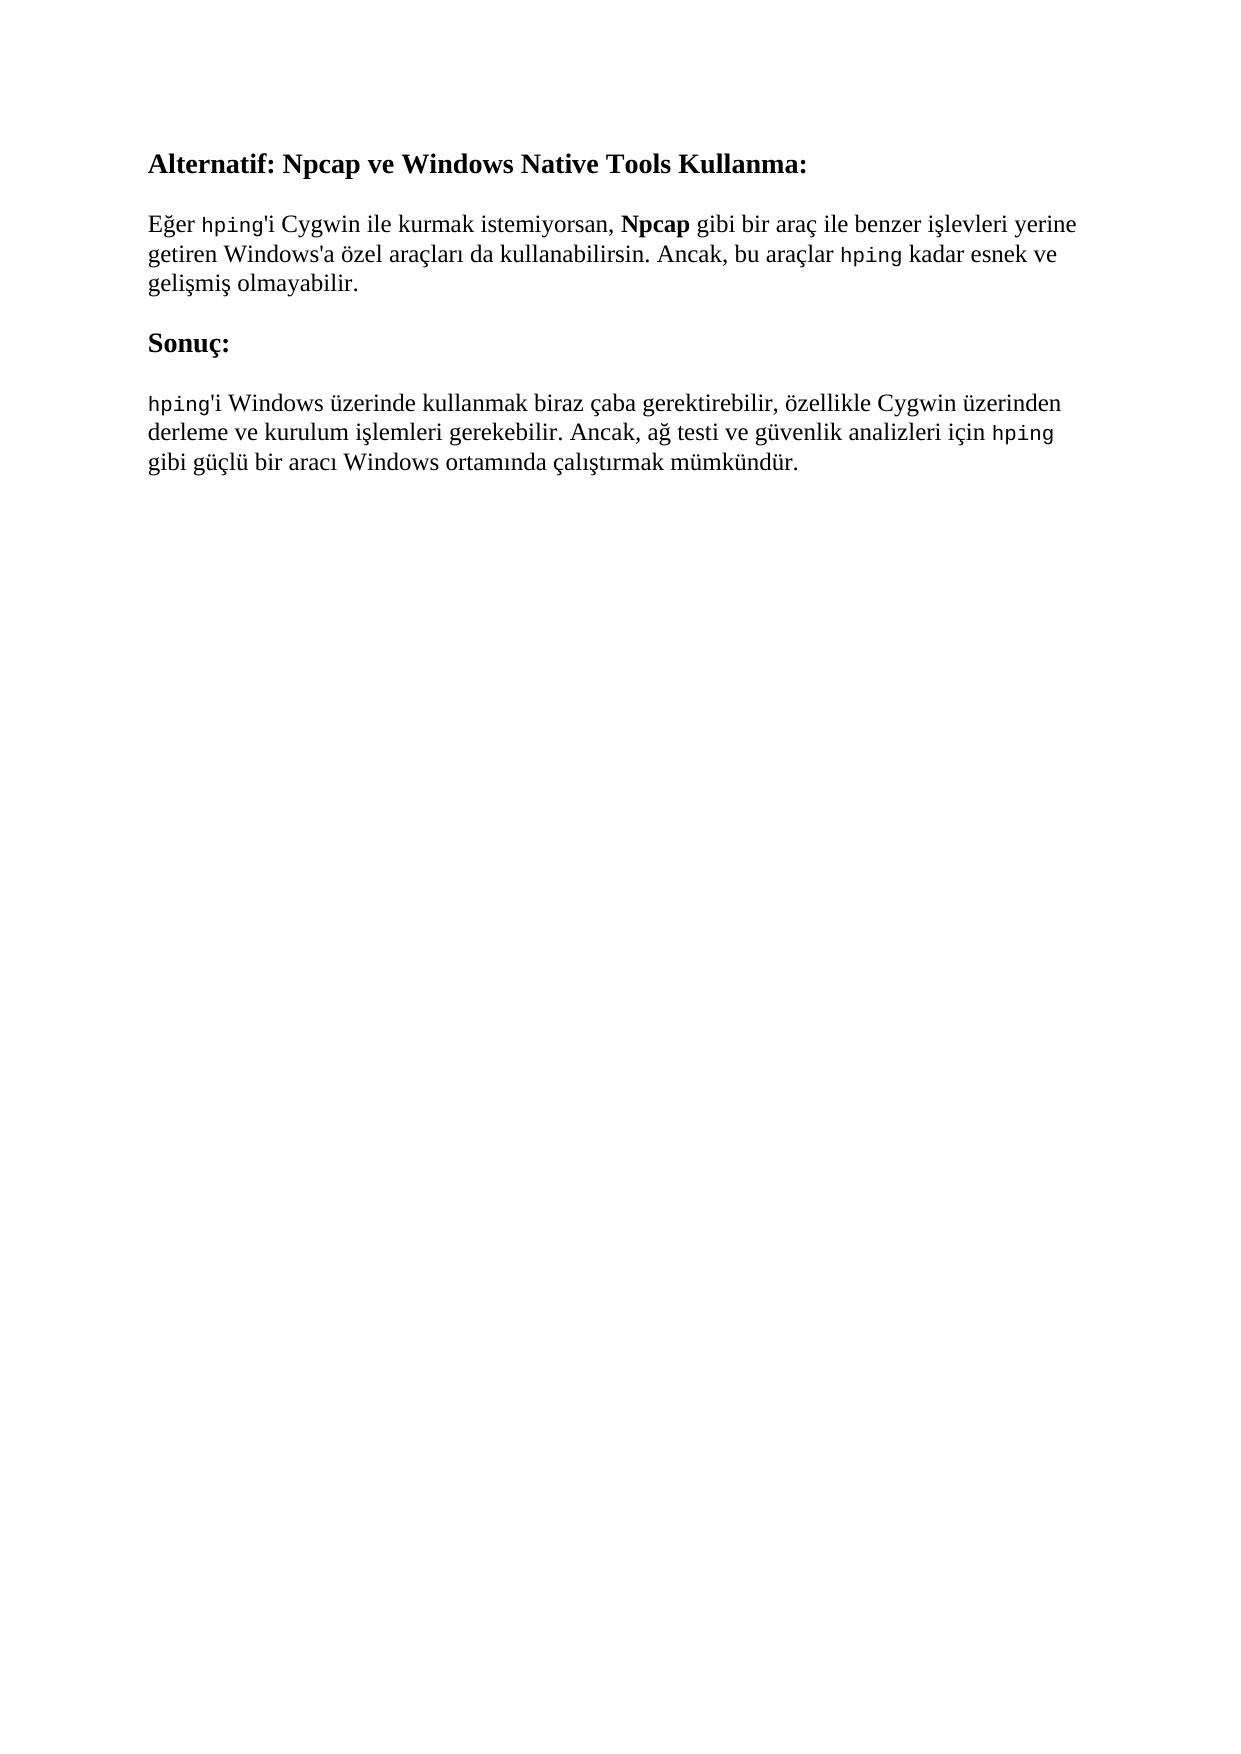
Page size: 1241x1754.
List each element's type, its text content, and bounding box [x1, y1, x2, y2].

text Sonuç: [148, 326, 1093, 359]
text hping'i Windows üzerinde kullanmak biraz çaba gerektirebilir, özellikle Cygwin üzerinden derleme ve kurulum işlemleri gerekebilir. Ancak, ağ testi ve güvenlik analizleri için hping gibi güçlü bir aracı Windows ortamında çalıştırmak mümkündür. [148, 388, 1093, 476]
text Alternatif: Npcap ve Windows Native Tools Kullanma: [148, 148, 1093, 180]
text Eğer hping'i Cygwin ile kurmak istemiyorsan, Npcap gibi bir araç ile benzer işlevleri yerine getiren Windows'a özel araçları da kullanabilirsin. Ancak, bu araçlar hping kadar esnek ve gelişmiş olmayabilir. [148, 209, 1093, 297]
